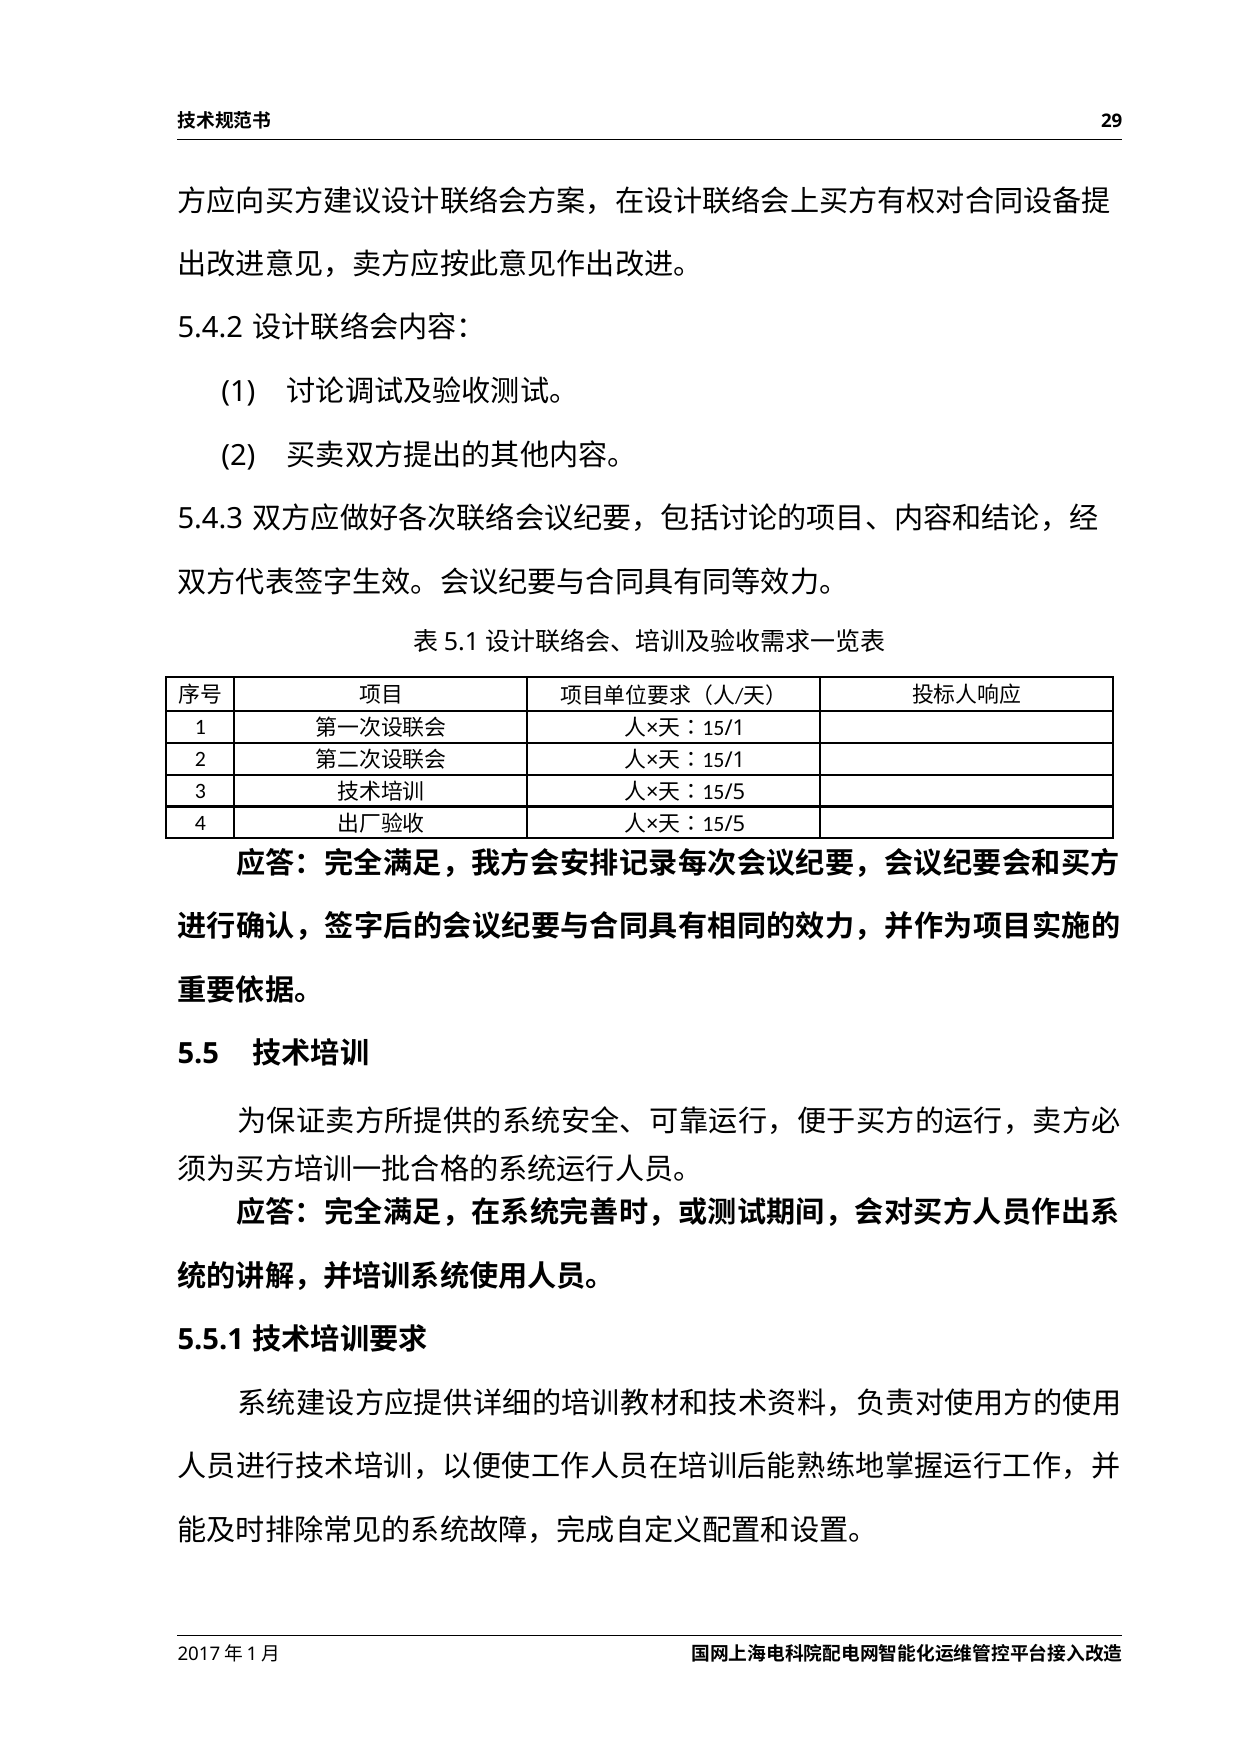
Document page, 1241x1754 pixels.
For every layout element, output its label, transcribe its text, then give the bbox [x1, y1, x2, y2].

table_cell 技术培训 [235, 776, 526, 805]
text 应答：完全满足，我方会安排记录每次会议纪要，会议纪要会和买方进行确认，签字后的会议纪要与合同具有相同的效力，并作为项目实施的重要依据。 [177, 839, 1122, 1008]
subtitle 技术培训 [177, 1030, 1122, 1072]
table_cell [821, 776, 1112, 805]
subtitle 设计联络会内容： [177, 304, 1122, 346]
table_cell 1 [167, 712, 233, 742]
table_cell 2 [167, 744, 233, 773]
list 讨论调试及验收测试。 [221, 368, 1122, 410]
table_cell 人×天：15/1 [528, 712, 819, 742]
table_cell [821, 744, 1112, 773]
table_cell 第二次设联会 [235, 744, 526, 773]
table_header 投标人响应 [821, 678, 1112, 710]
table_cell 4 [167, 808, 233, 837]
table_cell 出厂验收 [235, 808, 526, 837]
text 表5.1 设计联络会、培训及验收需求一览表 [177, 622, 1122, 658]
text 应答：完全满足，在系统完善时，或测试期间，会对买方人员作出系统的讲解，并培训系统使用人员。 [177, 1189, 1122, 1295]
subtitle 双方应做好各次联络会议纪要，包括讨论的项目、内容和结论，经双方代表签字生效。会议纪要与合同具有同等效力。 [177, 495, 1122, 601]
subtitle 技术培训要求 [177, 1316, 1122, 1358]
table_cell [821, 808, 1112, 837]
table_header 项目单位要求（人/天） [528, 678, 819, 710]
table_cell [821, 712, 1112, 742]
table_cell 人×天：15/5 [528, 776, 819, 805]
text 系统建设方应提供详细的培训教材和技术资料，负责对使用方的使用人员进行技术培训，以便使工作人员在培训后能熟练地掌握运行工作，并能及时排除常见的系统故障，完成自定义配置和设置。 [177, 1379, 1122, 1549]
table_cell 3 [167, 776, 233, 805]
list 买卖双方提出的其他内容。 [221, 431, 1122, 473]
table_header 项目 [235, 678, 526, 710]
table_cell 人×天：15/1 [528, 744, 819, 773]
text 为保证卖方所提供的系统安全、可靠运行，便于买方的运行，卖方必须为买方培训一批合格的系统运行人员。 [177, 1093, 1122, 1189]
subtitle 为协调设计及其他方面的接口工作，根据需要买方与卖方应召开设计联络会。卖方应制定详细的设计联络会日程。在签约后的15天内，卖方应向买方建议设计联络会方案，在设计联络会上买方有权对合同设备提出改进意见，卖方应按此意见作出改进。 [177, 177, 1122, 283]
table_cell 第一次设联会 [235, 712, 526, 742]
table_cell 人×天：15/5 [528, 808, 819, 837]
table_header 序号 [167, 678, 233, 710]
